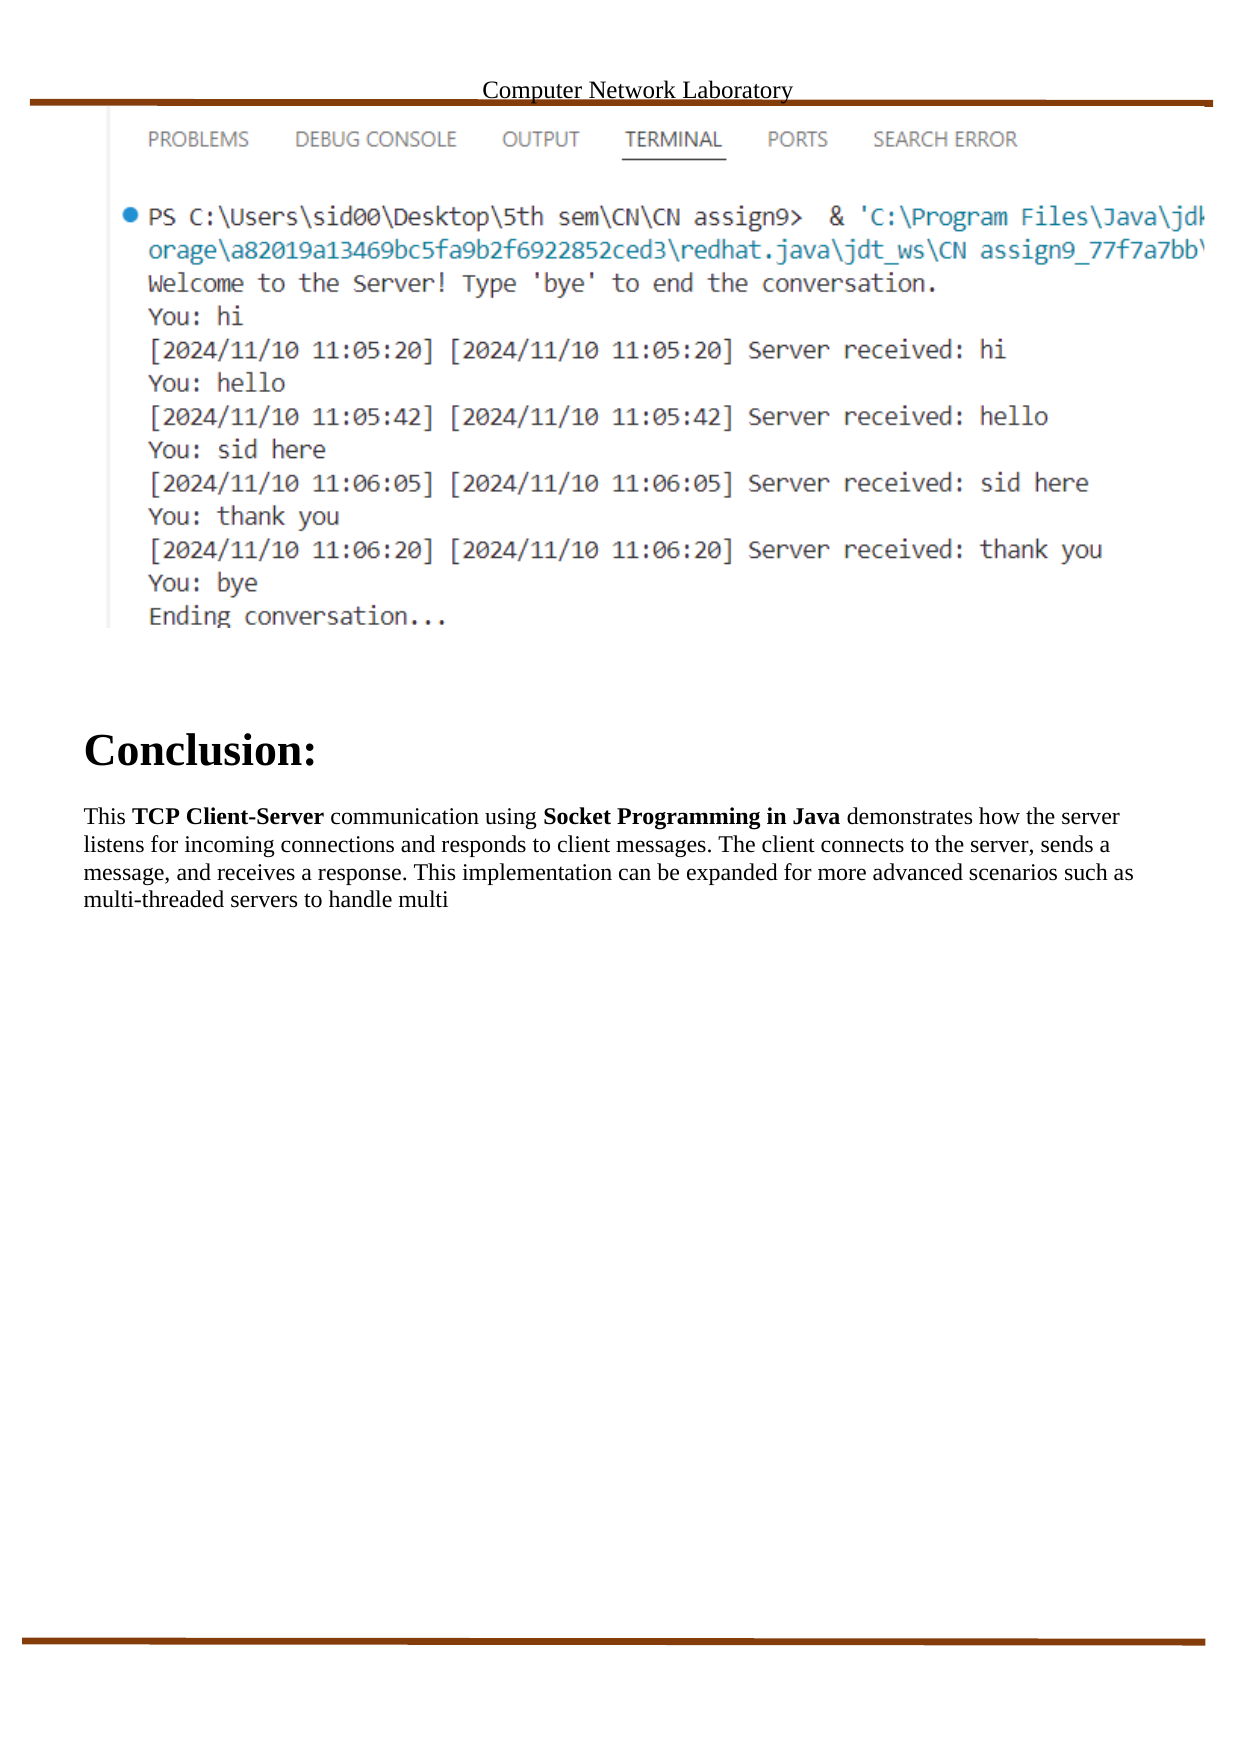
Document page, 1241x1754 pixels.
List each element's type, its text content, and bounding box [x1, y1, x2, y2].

text This TCP Client-Server communication using Socket Programming in Java demonstrates how the server listens for incoming connections and responds to client messages. The client connects to the server, sends a message, and receives a response. This implementation can be expanded for more advanced scenarios such as multi-threaded servers to handle multi [83, 802, 1182, 913]
picture [106, 106, 1205, 628]
text Conclusion: [83, 722, 1182, 775]
